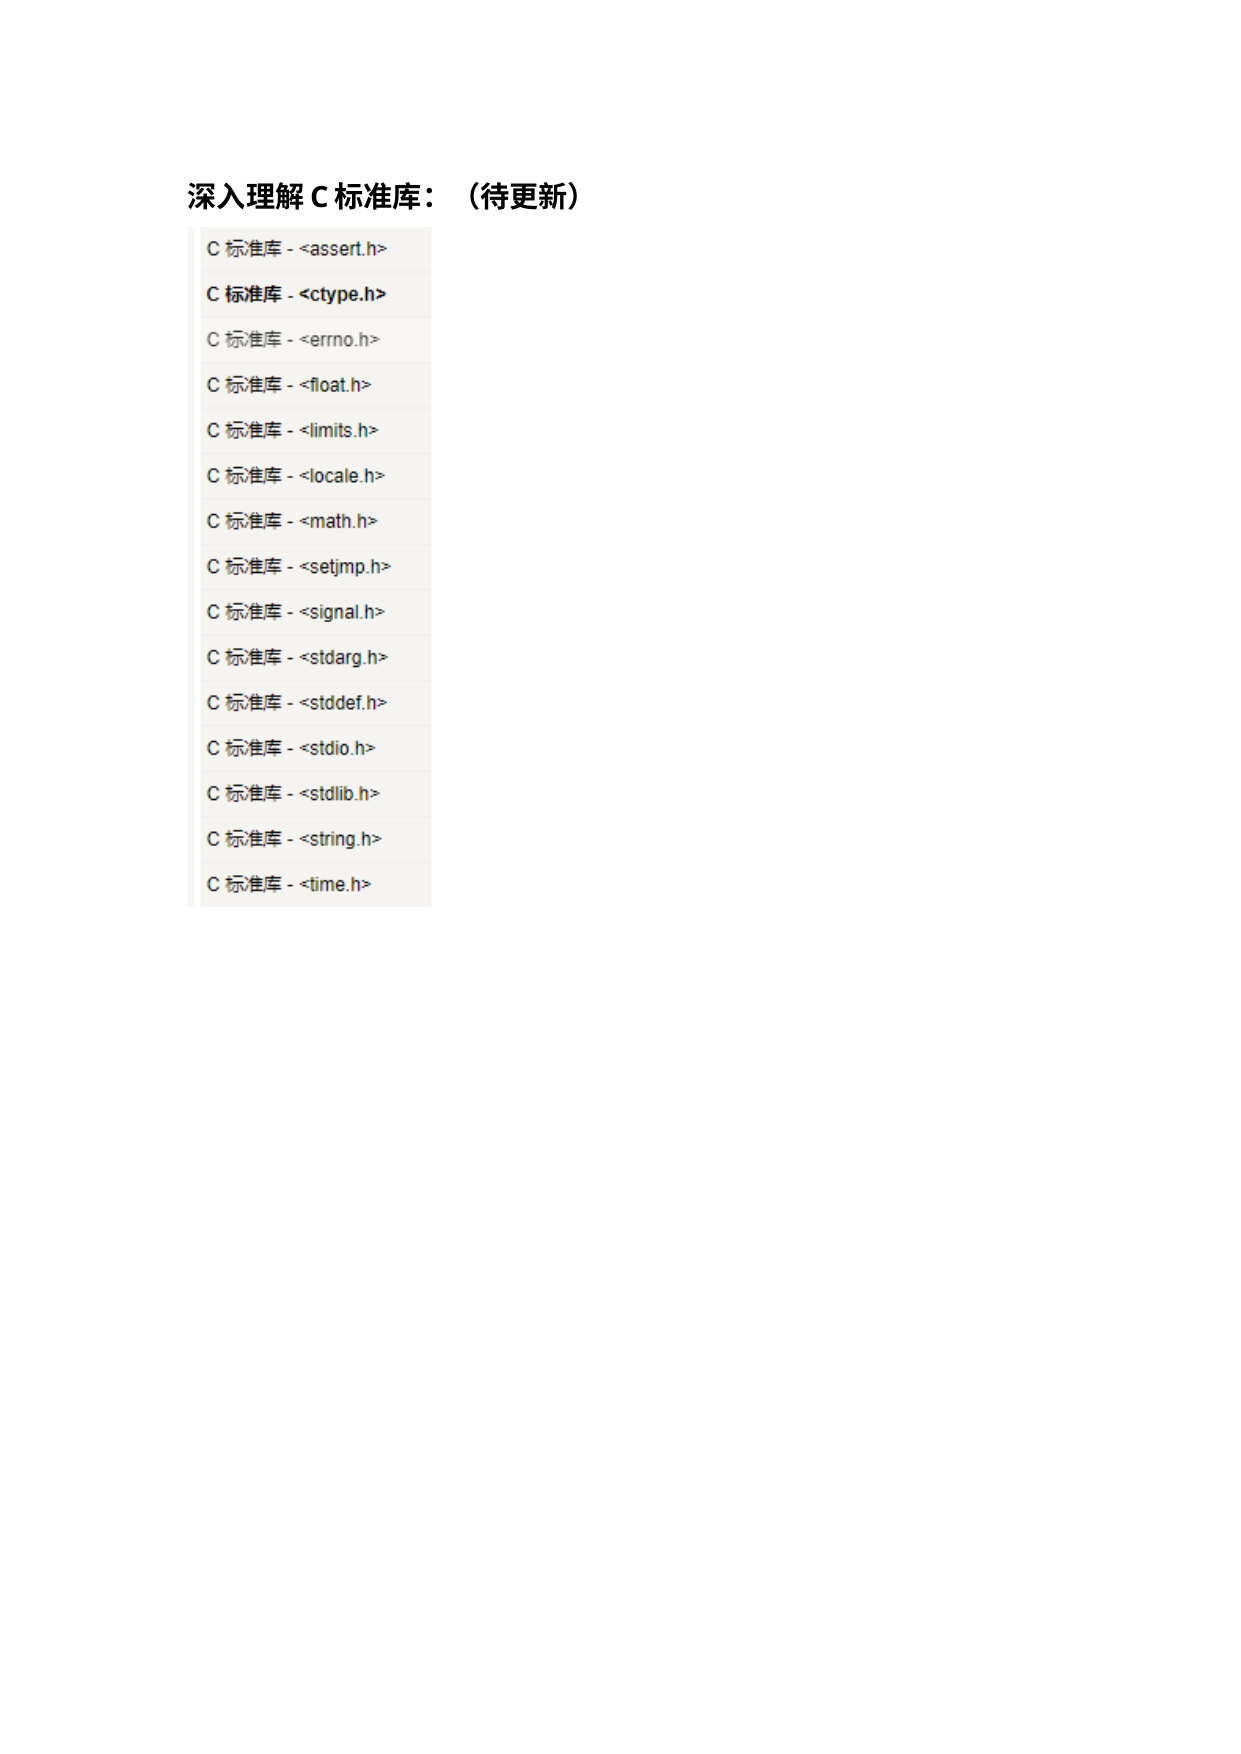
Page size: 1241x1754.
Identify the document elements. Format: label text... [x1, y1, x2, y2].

text 深入理解C标准库：（待更新） [187, 162, 1053, 227]
picture [187, 227, 432, 907]
